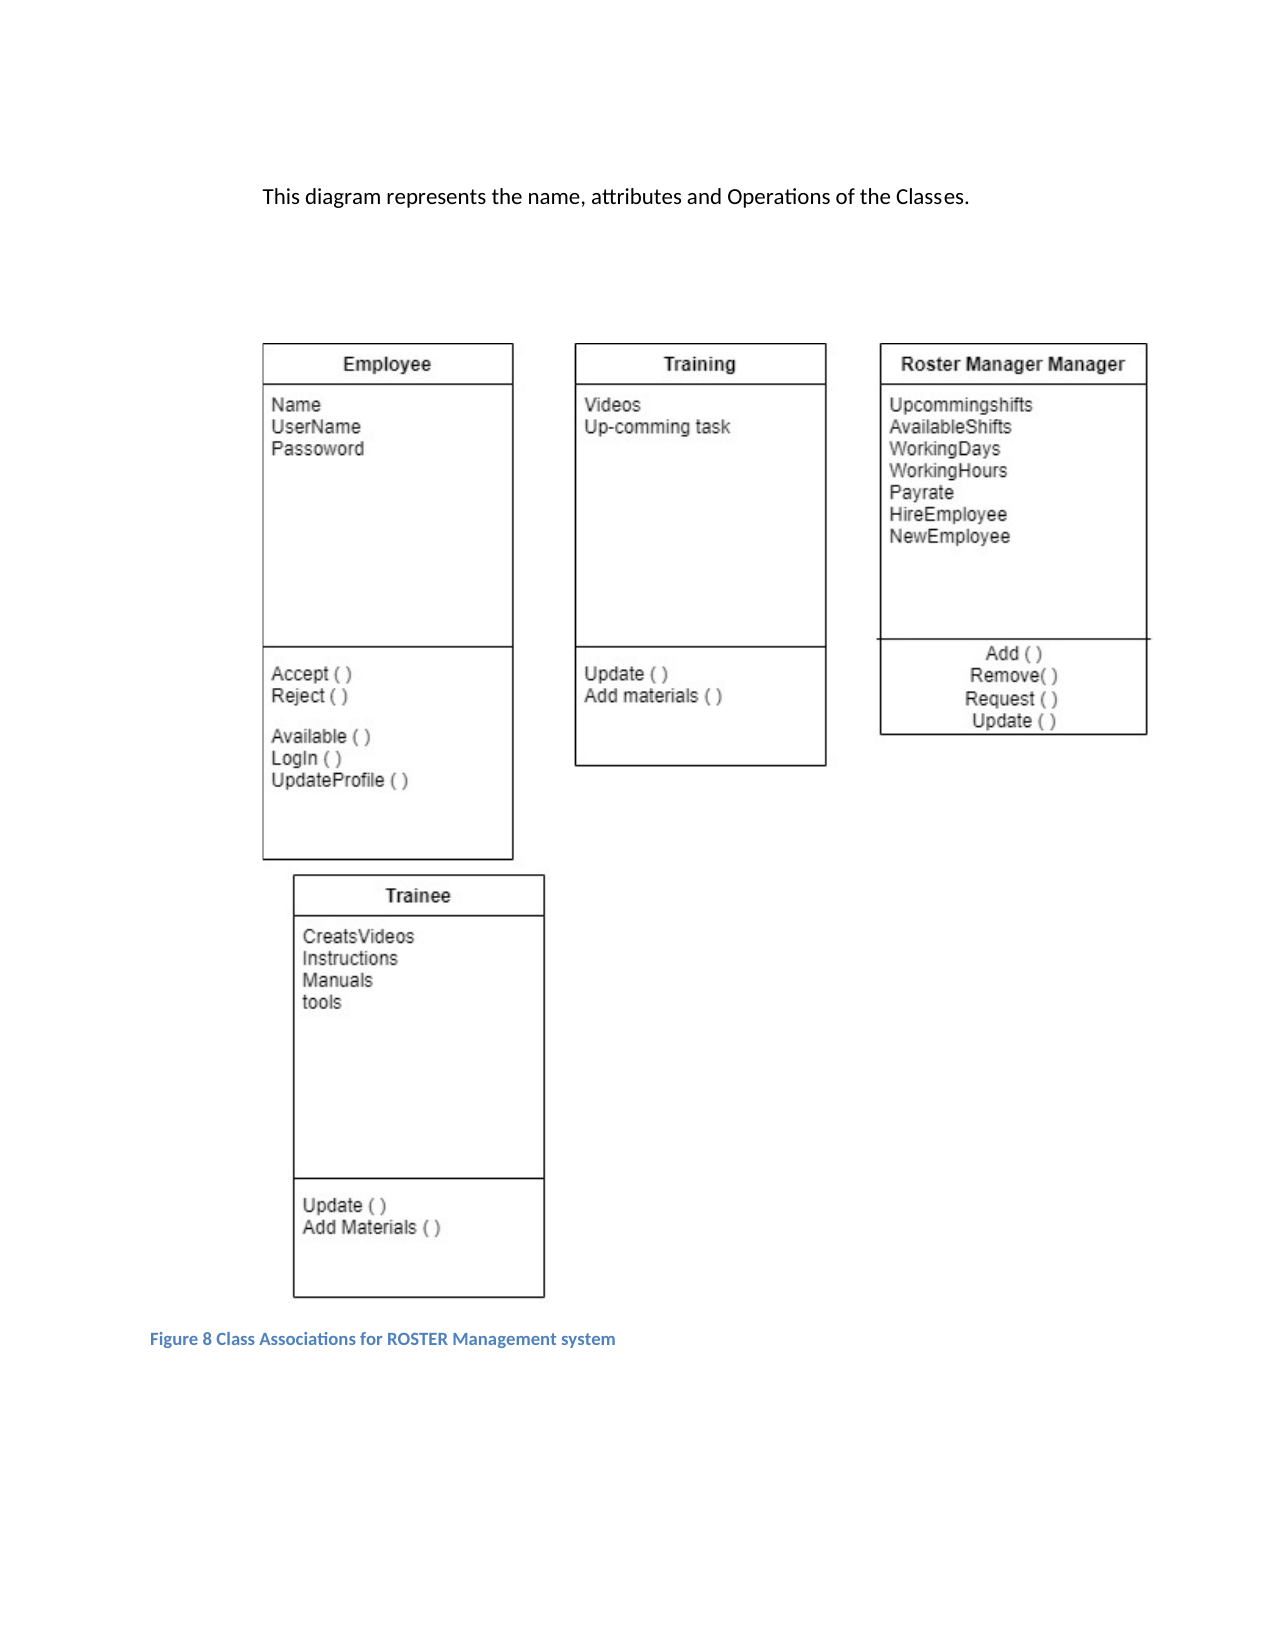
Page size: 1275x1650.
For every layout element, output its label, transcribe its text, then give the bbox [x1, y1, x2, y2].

text Figure 8 Class Associations for ROSTER Management system [150, 1327, 1125, 1350]
picture [262, 343, 1154, 1303]
list This diagram represents the name, attributes and Operations of the Classes. [262, 182, 1125, 210]
